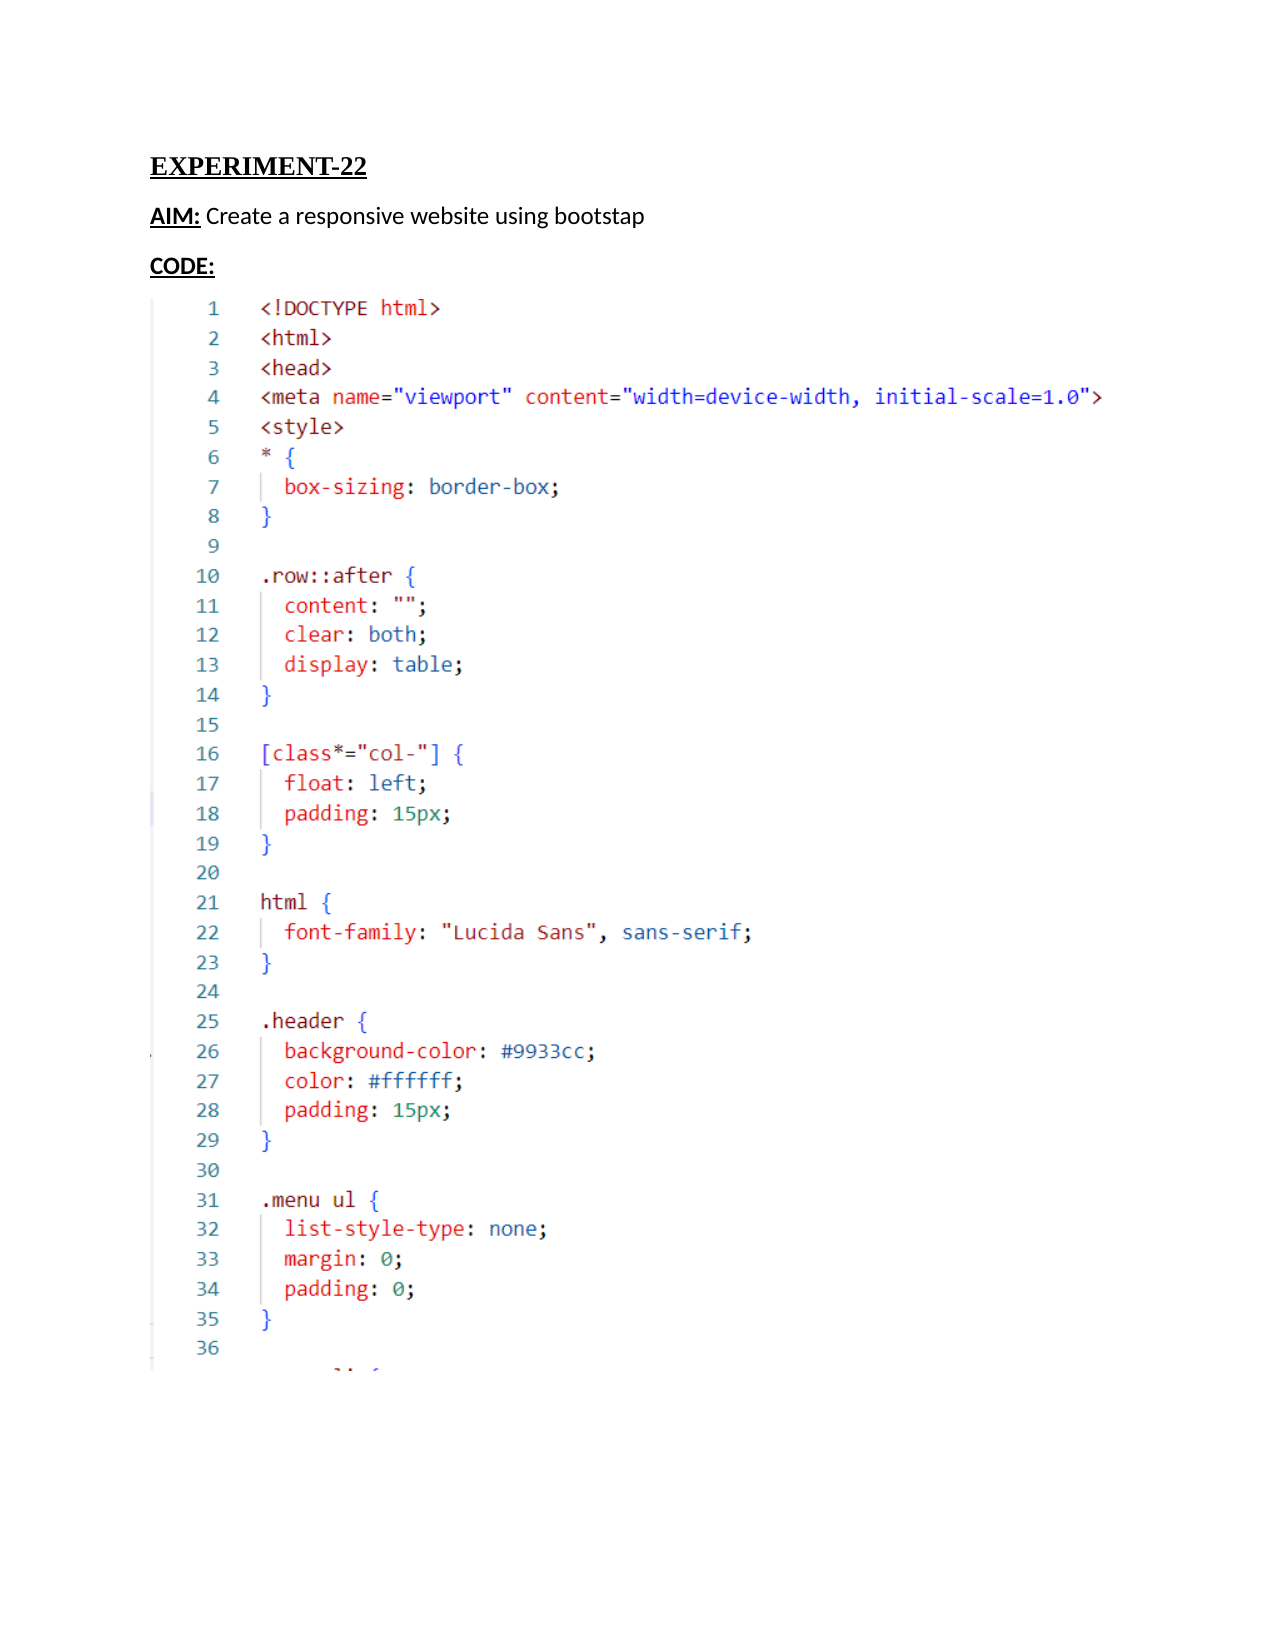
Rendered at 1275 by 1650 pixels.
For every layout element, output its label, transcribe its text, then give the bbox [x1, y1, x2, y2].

text CODE: [150, 250, 1125, 280]
text EXPERIMENT-22 [150, 150, 1125, 181]
picture [150, 299, 1122, 1371]
text AIM: Create a responsive website using bootstap [150, 200, 1125, 231]
